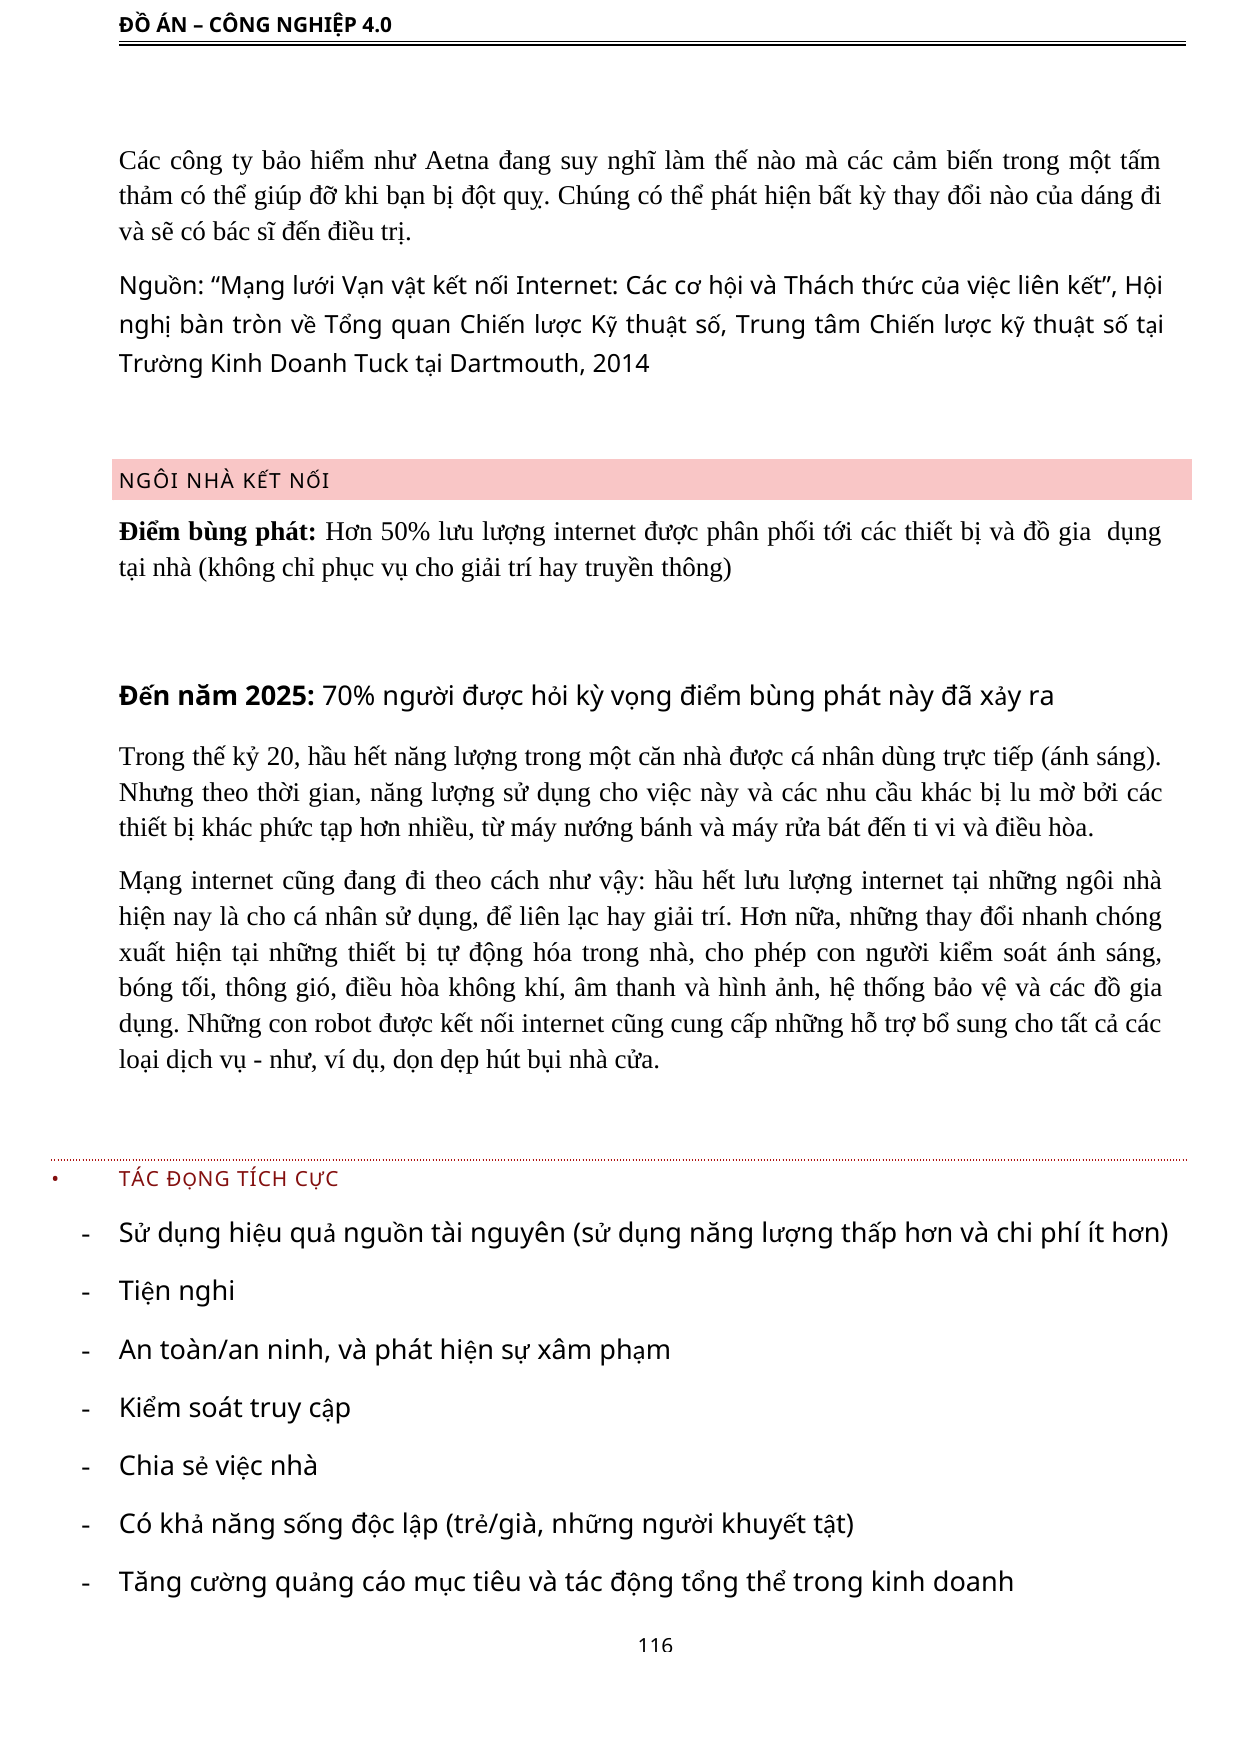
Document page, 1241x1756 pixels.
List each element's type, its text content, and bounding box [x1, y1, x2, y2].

text Mạng internet cũng đang đi theo cách như vậy: hầu hết lưu lượng internet tại những ngôi nhà hiện nay là cho cá nhân sử dụng, để liên lạc hay giải trí. Hơn nữa, những thay đổi nhanh chóng xuất hiện tại những thiết bị tự động hóa trong nhà, cho phép con người kiểm soát ánh sáng, bóng tối, thông gió, điều hòa không khí, âm thanh và hình ảnh, hệ thống bảo vệ và các đồ gia dụng. Những con robot được kết nối internet cũng cung cấp những hỗ trợ bổ sung cho tất cả các loại dịch vụ - như, ví dụ, dọn dẹp hút bụi nhà cửa. [119, 864, 1164, 1074]
list Chia sẻ việc nhà [81, 1446, 1186, 1483]
list Kiểm soát truy cập [81, 1388, 1186, 1425]
subtitle Ngôi nhà kết nối [119, 466, 1186, 494]
list An toàn/an ninh, và phát hiện sự xâm phạm [81, 1330, 1186, 1367]
list Tăng cường quảng cáo mục tiêu và tác động tổng thể trong kinh doanh [81, 1563, 1186, 1600]
text Đến năm 2025: 70% người được hỏi kỳ vọng điểm bùng phát này đã xảy ra [119, 676, 1186, 713]
text Các công ty bảo hiểm như Aetna đang suy nghĩ làm thế nào mà các cảm biến trong một tấm thảm có thể giúp đỡ khi bạn bị đột quỵ. Chúng có thể phát hiện bất kỳ thay đổi nào của dáng đi và sẽ có bác sĩ đến điều trị. [119, 144, 1164, 246]
subtitle Tác động tích cực [51, 1159, 1186, 1193]
list Sử dụng hiệu quả nguồn tài nguyên (sử dụng năng lượng thấp hơn và chi phí ít hơn) [81, 1214, 1186, 1251]
list Có khả năng sống độc lập (trẻ/già, những người khuyết tật) [81, 1504, 1186, 1541]
text Điểm bùng phát: Hơn 50% lưu lượng internet được phân phối tới các thiết bị và đồ gia dụng tại nhà (không chỉ phục vụ cho giải trí hay truyền thông) [119, 515, 1164, 582]
list Tiện nghi [81, 1272, 1186, 1309]
text Trong thế kỷ 20, hầu hết năng lượng trong một căn nhà được cá nhân dùng trực tiếp (ánh sáng). Nhưng theo thời gian, năng lượng sử dụng cho việc này và các nhu cầu khác bị lu mờ bởi các thiết bị khác phức tạp hơn nhiều, từ máy nướng bánh và máy rửa bát đến ti vi và điều hòa. [119, 740, 1164, 843]
